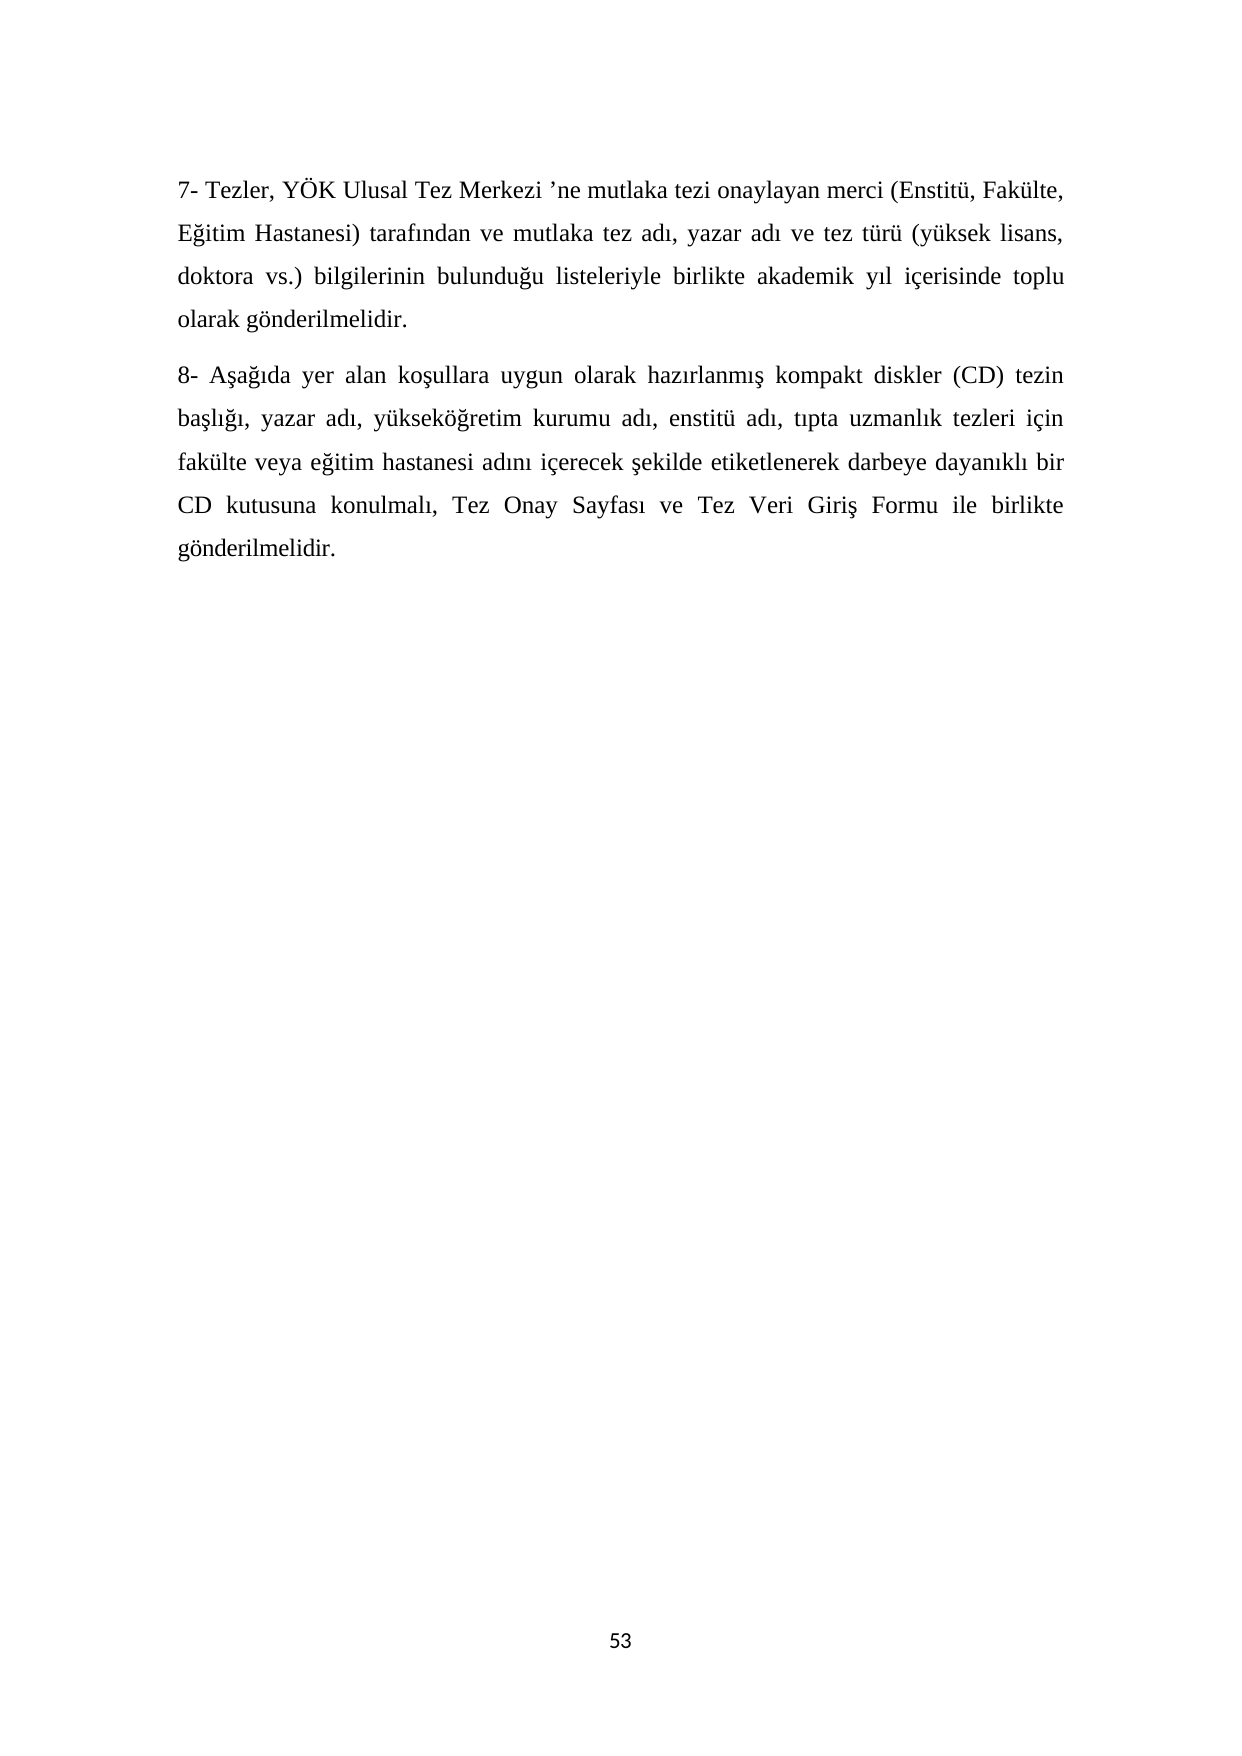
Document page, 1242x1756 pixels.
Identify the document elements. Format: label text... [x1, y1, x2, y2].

list Aşağıda yer alan koşullara uygun olarak hazırlanmış kompakt diskler (CD) tezin başlığı, yazar adı, yükseköğretim kurumu adı, enstitü adı, tıpta uzmanlık tezleri için fakülte veya eğitim hastanesi adını içerecek şekilde etiketlenerek darbeye dayanıklı bir CD kutusuna konulmalı, Tez Onay Sayfası ve Tez Veri Giriş Formu ile birlikte gönderilmelidir. [177, 360, 1065, 562]
list Tezler, YÖK Ulusal Tez Merkezi ’ne mutlaka tezi onaylayan merci (Enstitü, Fakülte, Eğitim Hastanesi) tarafından ve mutlaka tez adı, yazar adı ve tez türü (yüksek lisans, doktora vs.) bilgilerinin bulunduğu listeleriyle birlikte akademik yıl içerisinde toplu olarak gönderilmelidir. [177, 175, 1065, 333]
